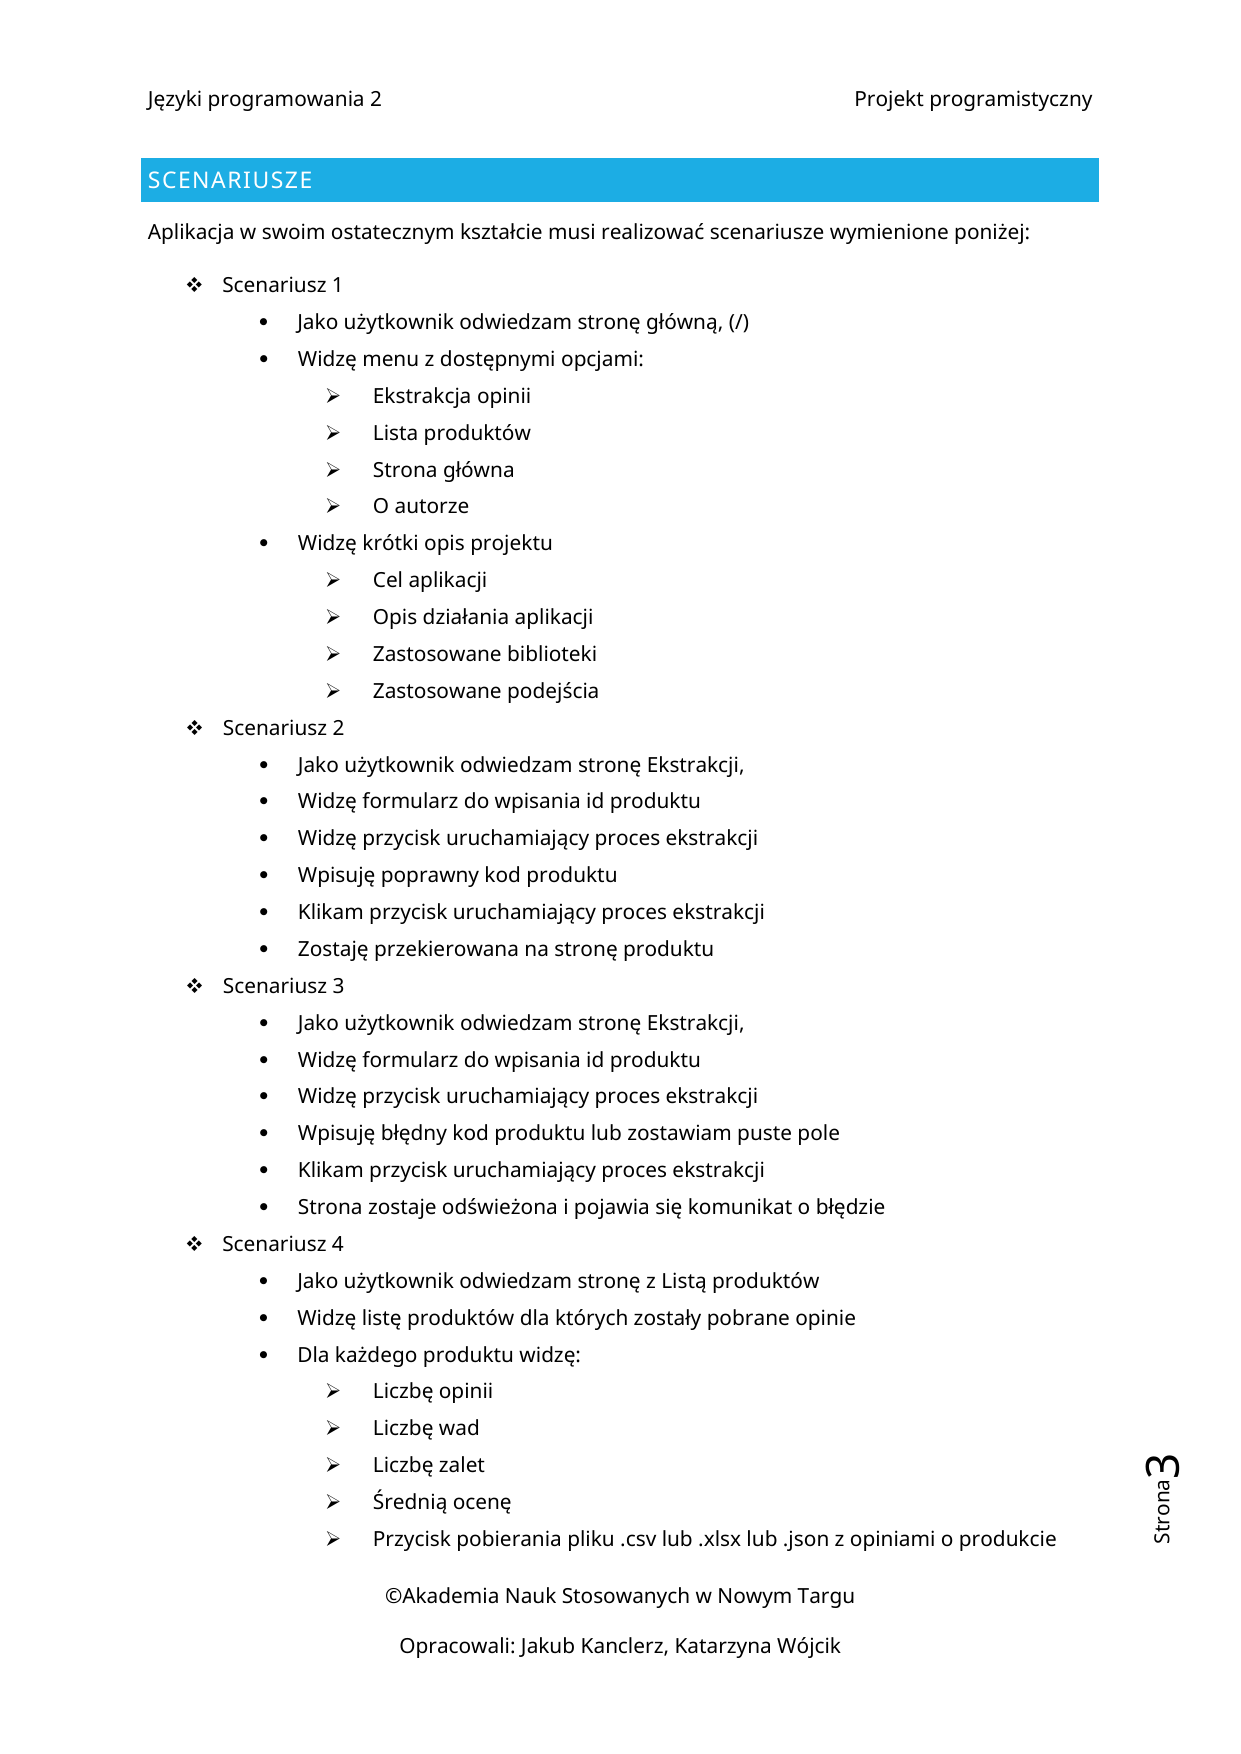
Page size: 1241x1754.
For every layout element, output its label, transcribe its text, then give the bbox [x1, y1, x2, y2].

list Liczbę opinii [325, 1377, 1093, 1405]
list Scenariusz 2 [185, 713, 1093, 741]
list Widzę przycisk uruchamiający proces ekstrakcji [260, 823, 1093, 852]
list Jako użytkownik odwiedzam stronę Ekstrakcji, [260, 1008, 1093, 1036]
list Zastosowane biblioteki [325, 639, 1093, 667]
list Cel aplikacji [325, 565, 1093, 594]
list Liczbę wad [325, 1413, 1093, 1442]
list Klikam przycisk uruchamiający proces ekstrakcji [260, 897, 1093, 926]
list Opis działania aplikacji [325, 602, 1093, 631]
list Widzę krótki opis projektu [260, 528, 1093, 557]
list Scenariusz 1 [185, 270, 1093, 299]
list Widzę formularz do wpisania id produktu [260, 1045, 1093, 1073]
list Dla każdego produktu widzę: [260, 1340, 1093, 1368]
list Widzę listę produktów dla których zostały pobrane opinie [260, 1303, 1093, 1331]
subtitle Scenariusze [148, 164, 1093, 196]
list Jako użytkownik odwiedzam stronę Ekstrakcji, [260, 750, 1093, 778]
text Aplikacja w swoim ostatecznym kształcie musi realizować scenariusze wymienione poniżej: [148, 217, 1093, 245]
list Widzę menu z dostępnymi opcjami: [260, 344, 1093, 372]
list Zastosowane podejścia [325, 676, 1093, 704]
list Średnią ocenę [325, 1487, 1093, 1516]
list Klikam przycisk uruchamiający proces ekstrakcji [260, 1155, 1093, 1184]
list Jako użytkownik odwiedzam stronę główną, (/) [260, 307, 1093, 336]
list Zostaję przekierowana na stronę produktu [260, 934, 1093, 962]
list Wpisuję błędny kod produktu lub zostawiam puste pole [260, 1118, 1093, 1147]
list Strona zostaje odświeżona i pojawia się komunikat o błędzie [260, 1192, 1093, 1221]
list Widzę formularz do wpisania id produktu [260, 787, 1093, 815]
list Scenariusz 4 [185, 1229, 1093, 1257]
list Lista produktów [325, 418, 1093, 446]
list Widzę przycisk uruchamiający proces ekstrakcji [260, 1082, 1093, 1110]
list O autorze [325, 492, 1093, 520]
list Scenariusz 3 [185, 971, 1093, 999]
list Liczbę zalet [325, 1450, 1093, 1479]
list Jako użytkownik odwiedzam stronę z Listą produktów [260, 1266, 1093, 1294]
list Wpisuję poprawny kod produktu [260, 860, 1093, 889]
list Przycisk pobierania pliku .csv lub .xlsx lub .json z opiniami o produkcie [325, 1524, 1093, 1552]
list Ekstrakcja opinii [325, 381, 1093, 409]
list Strona główna [325, 455, 1093, 483]
